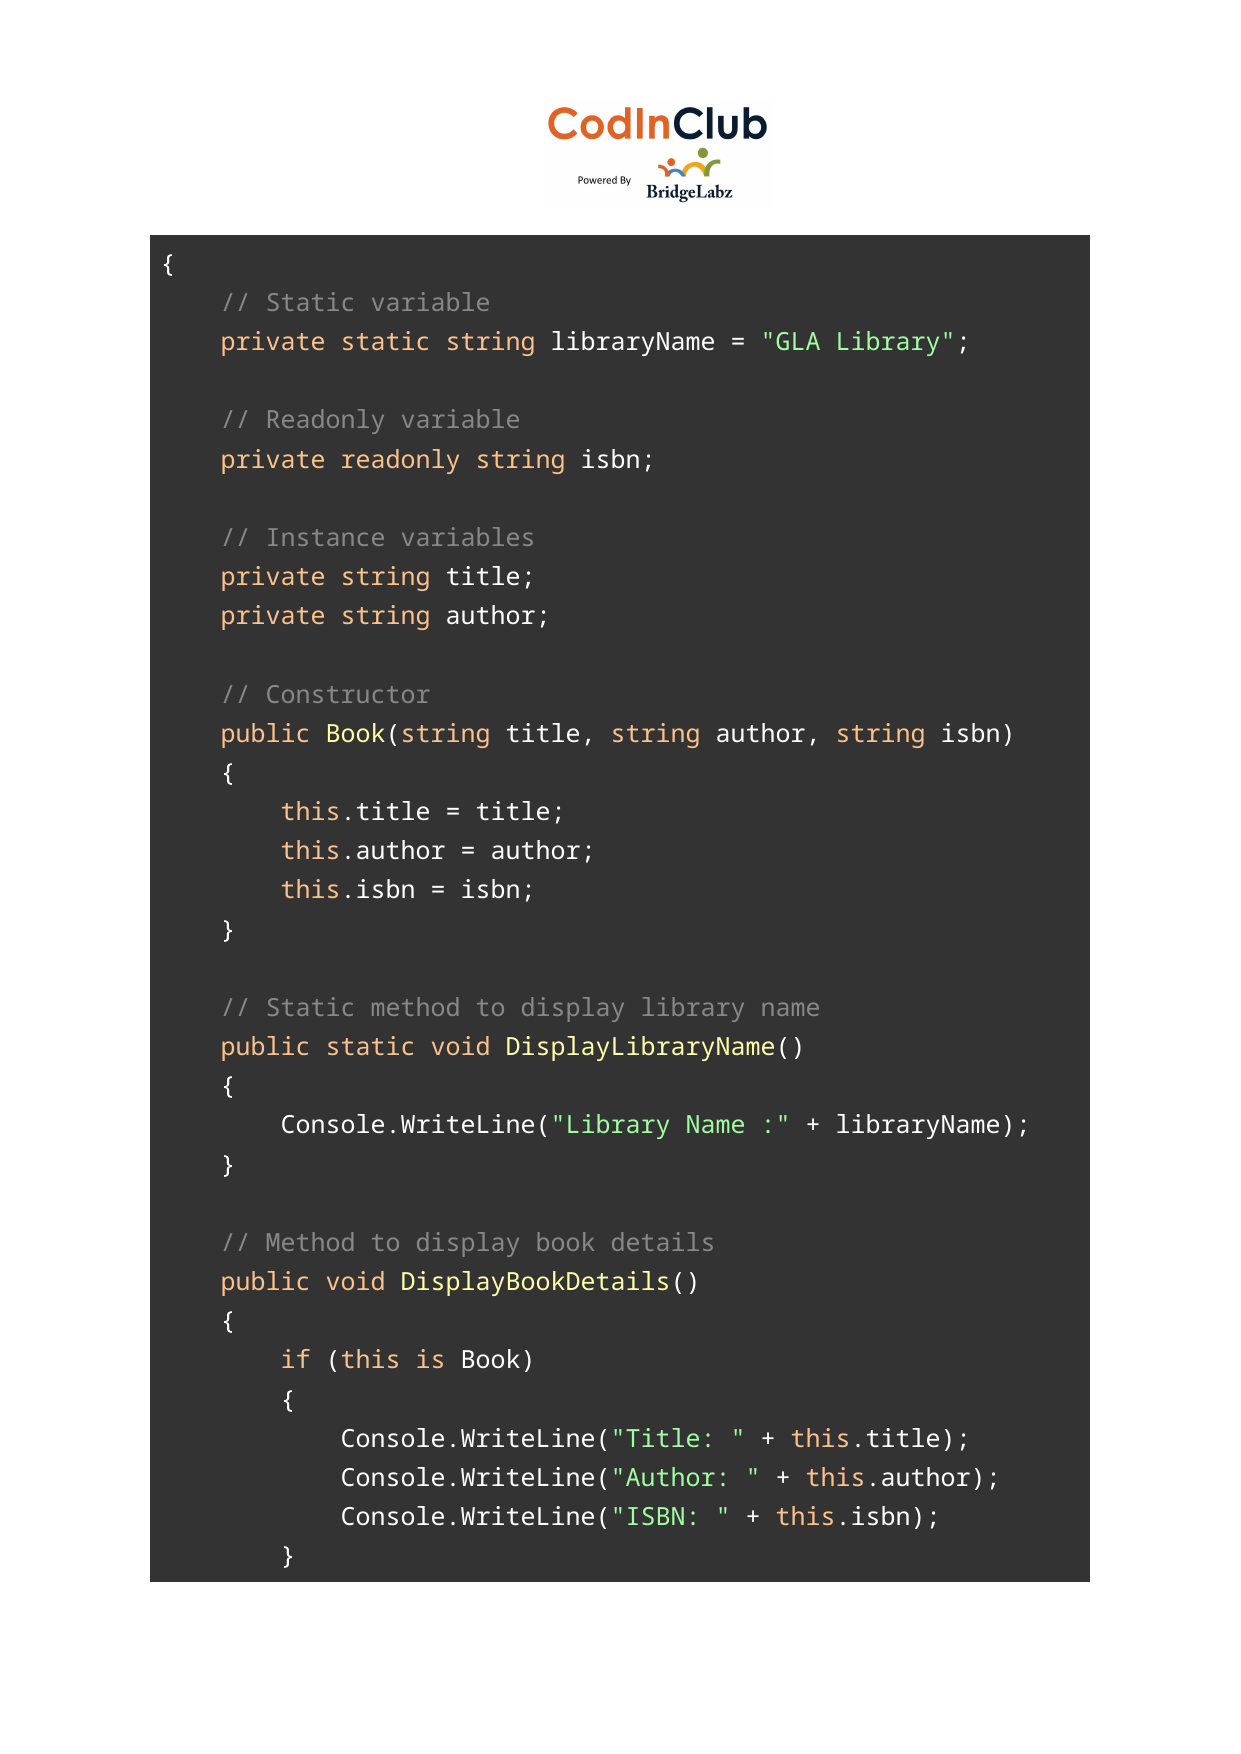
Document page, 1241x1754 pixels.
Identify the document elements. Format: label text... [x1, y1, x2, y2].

picture [543, 98, 772, 207]
